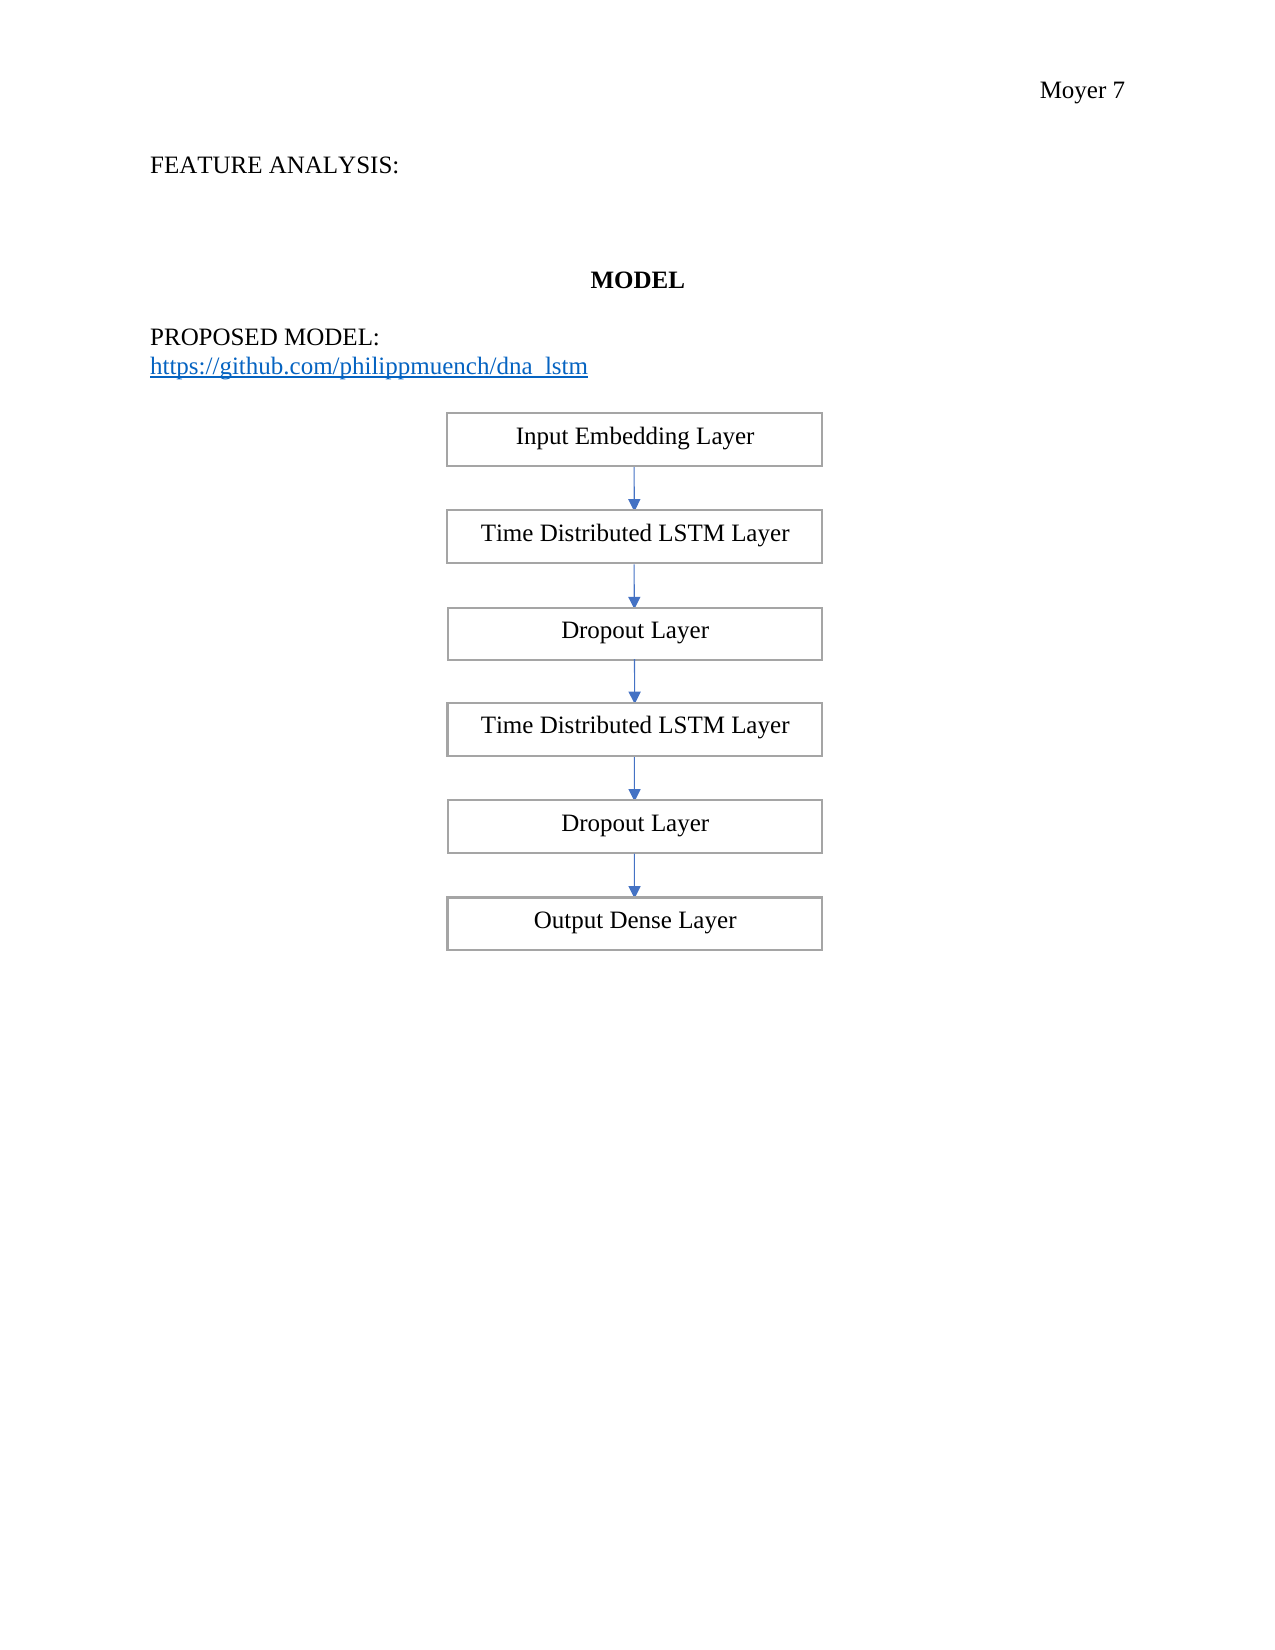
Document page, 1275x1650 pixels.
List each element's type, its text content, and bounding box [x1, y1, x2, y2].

text PROPOSED MODEL: [150, 322, 1125, 351]
text FEATURE ANALYSIS: [150, 150, 1125, 179]
text MODEL [150, 265, 1125, 294]
text https://github.com/philippmuench/dna_lstm [150, 351, 1125, 380]
